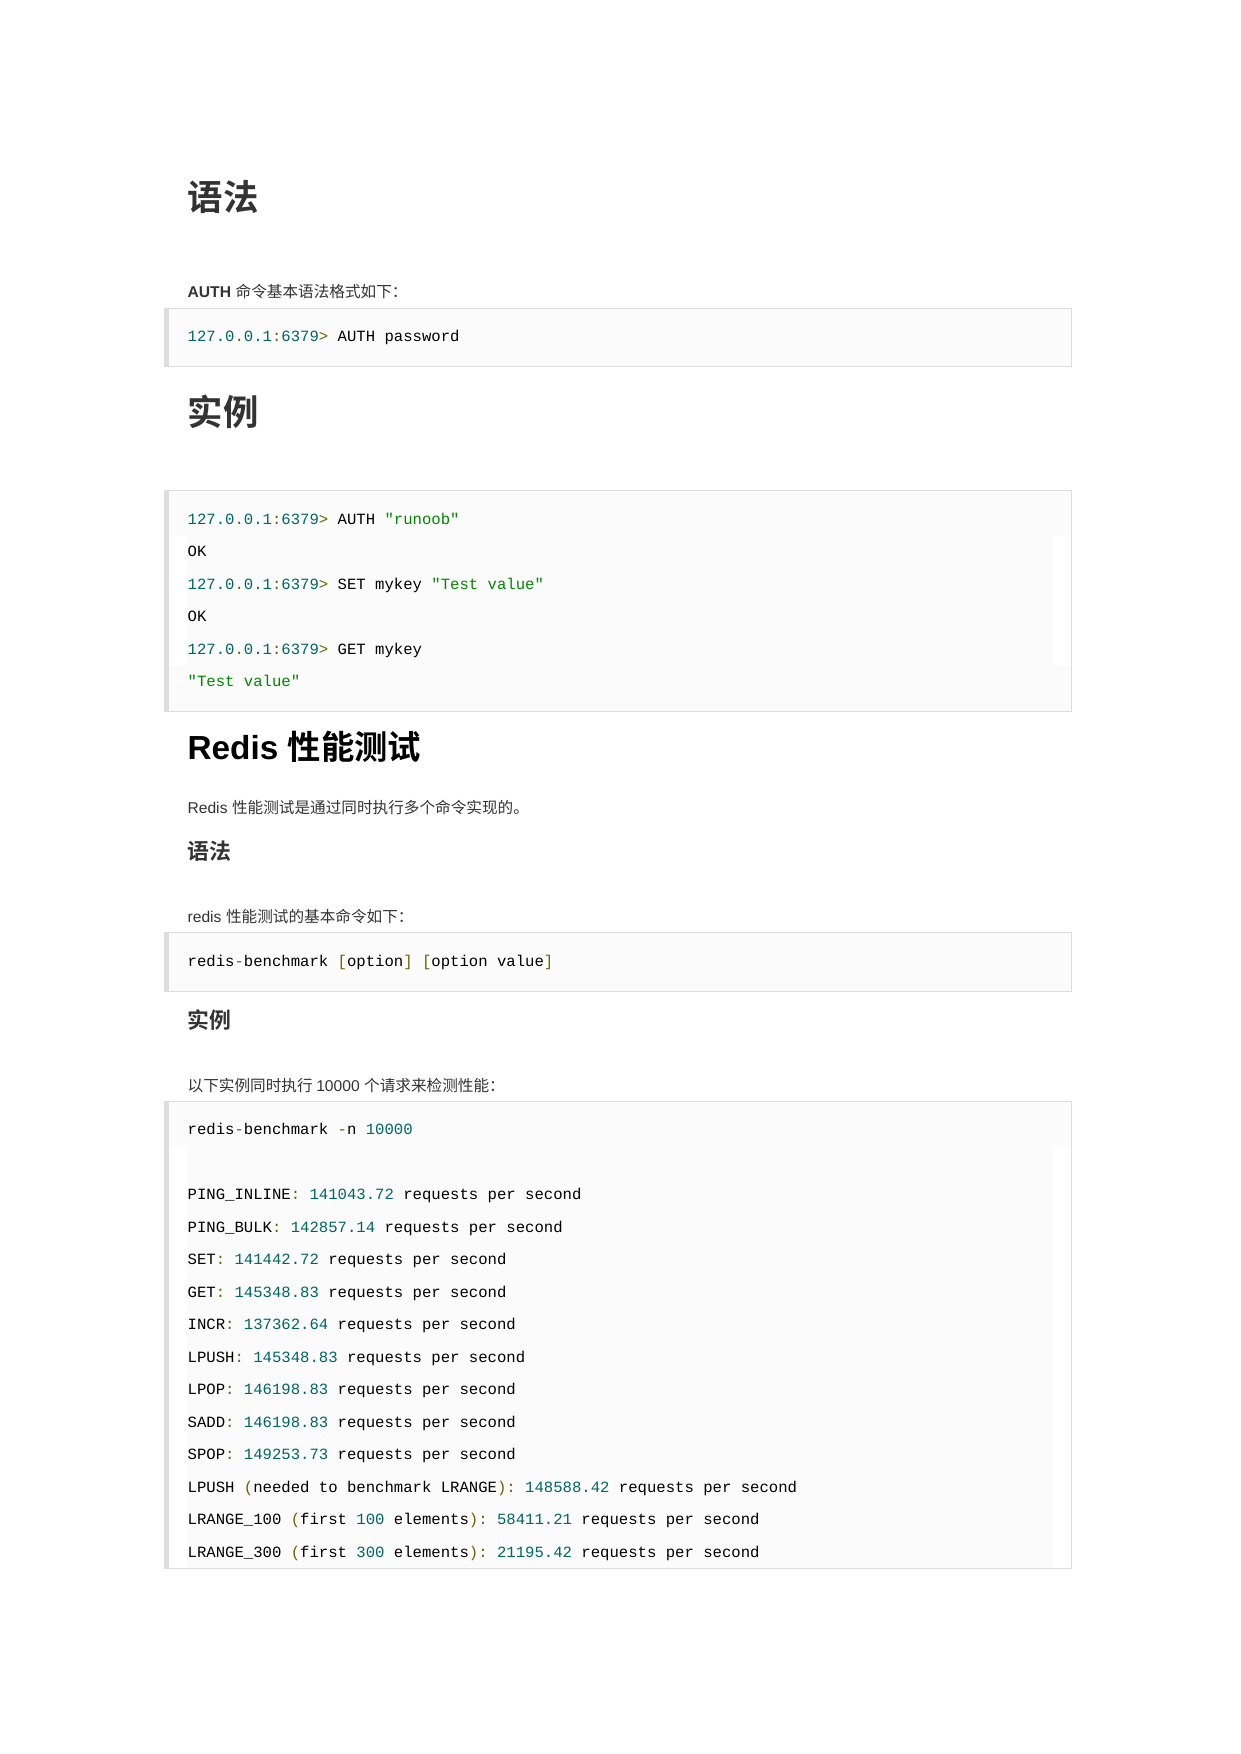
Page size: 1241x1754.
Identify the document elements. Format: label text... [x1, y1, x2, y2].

subtitle 语法 [187, 834, 1053, 866]
text GET: 145348.83 requests per second [187, 1277, 1053, 1309]
text INCR: 137362.64 requests per second [187, 1309, 1053, 1342]
text 127.0.0.1:6379> GET mykey [187, 634, 1053, 653]
text SPOP: 149253.73 requests per second [187, 1439, 1053, 1472]
text OK [187, 601, 1053, 634]
text 127.0.0.1:6379> SET mykey "Test value" [187, 569, 1053, 601]
text LPUSH (needed to benchmark LRANGE): 148588.42 requests per second [187, 1472, 1053, 1504]
text SET: 141442.72 requests per second [187, 1244, 1053, 1277]
text AUTH 命令基本语法格式如下： [187, 275, 1053, 307]
text LPOP: 146198.83 requests per second [187, 1374, 1053, 1407]
subtitle 语法 [187, 162, 1053, 227]
text OK [187, 536, 1053, 569]
text redis-benchmark [option] [option value] [169, 933, 1071, 991]
text "Test value" [169, 653, 1071, 711]
text 127.0.0.1:6379> AUTH "runoob" [169, 491, 1071, 536]
text Redis 性能测试是通过同时执行多个命令实现的。 [187, 791, 1053, 823]
text LRANGE_300 (first 300 elements): 21195.42 requests per second [187, 1537, 1053, 1568]
text redis-benchmark -n 10000 [169, 1102, 1071, 1147]
text 127.0.0.1:6379> AUTH password [169, 309, 1071, 366]
text PING_BULK: 142857.14 requests per second [187, 1212, 1053, 1244]
text LRANGE_100 (first 100 elements): 58411.21 requests per second [187, 1504, 1053, 1537]
text LPUSH: 145348.83 requests per second [187, 1342, 1053, 1374]
text PING_INLINE: 141043.72 requests per second [187, 1179, 1053, 1212]
text 以下实例同时执行 10000 个请求来检测性能： [187, 1068, 1053, 1101]
subtitle Redis 性能测试 [187, 712, 1053, 777]
text redis 性能测试的基本命令如下： [187, 900, 1053, 932]
subtitle 实例 [187, 1002, 1053, 1035]
subtitle 实例 [187, 377, 1053, 442]
text SADD: 146198.83 requests per second [187, 1407, 1053, 1439]
